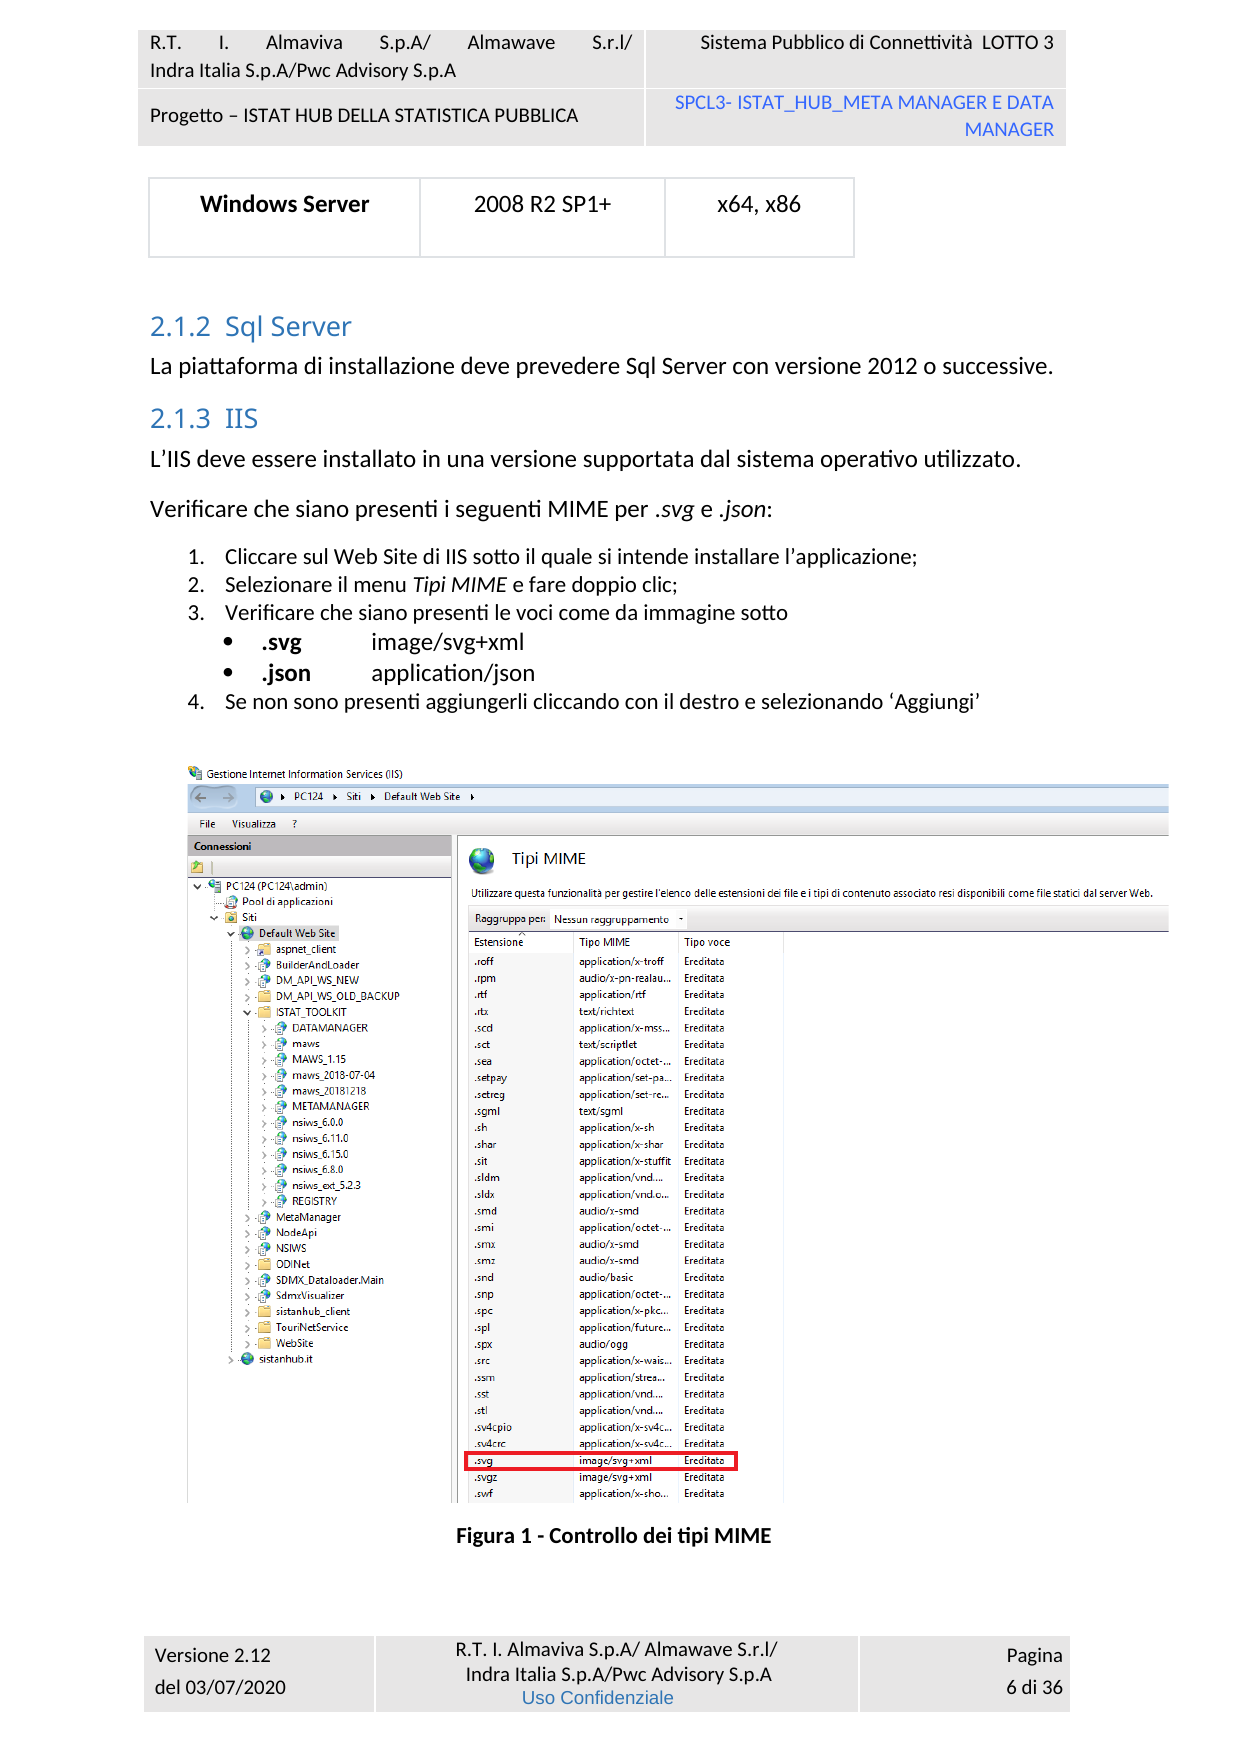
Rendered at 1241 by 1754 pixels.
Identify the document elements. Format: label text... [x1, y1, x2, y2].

list Cliccare sul Web Site di IIS sotto il quale si intende installare l’applicazione; [187, 542, 1078, 570]
table_cell x64, x86 [666, 179, 853, 256]
text Verificare che siano presenti i seguenti MIME per .svg e .json: [150, 493, 1078, 523]
picture [187, 765, 1169, 1503]
table_cell 2008 R2 SP1+ [421, 179, 664, 256]
table_cell Windows Server [150, 179, 419, 256]
text L’IIS deve essere installato in una versione supportata dal sistema operativo utilizzato. [150, 443, 1078, 474]
text La piattaforma di installazione deve prevedere Sql Server con versione 2012 o successive. [150, 350, 1078, 381]
list Selezionare il menu Tipi MIME e fare doppio clic; [187, 570, 1078, 598]
text Figura 1 - Controllo dei tipi MIME [150, 1521, 1078, 1549]
list Verificare che siano presenti le voci come da immagine sotto [187, 598, 1078, 626]
list Se non sono presenti aggiungerli cliccando con il destro e selezionando ‘Aggiungi’ [187, 687, 1078, 715]
subtitle Sql Server [150, 307, 1078, 344]
list .svg image/svg+xml [224, 626, 1078, 657]
subtitle IIS [150, 400, 1078, 437]
list .json application/json [224, 657, 1078, 687]
